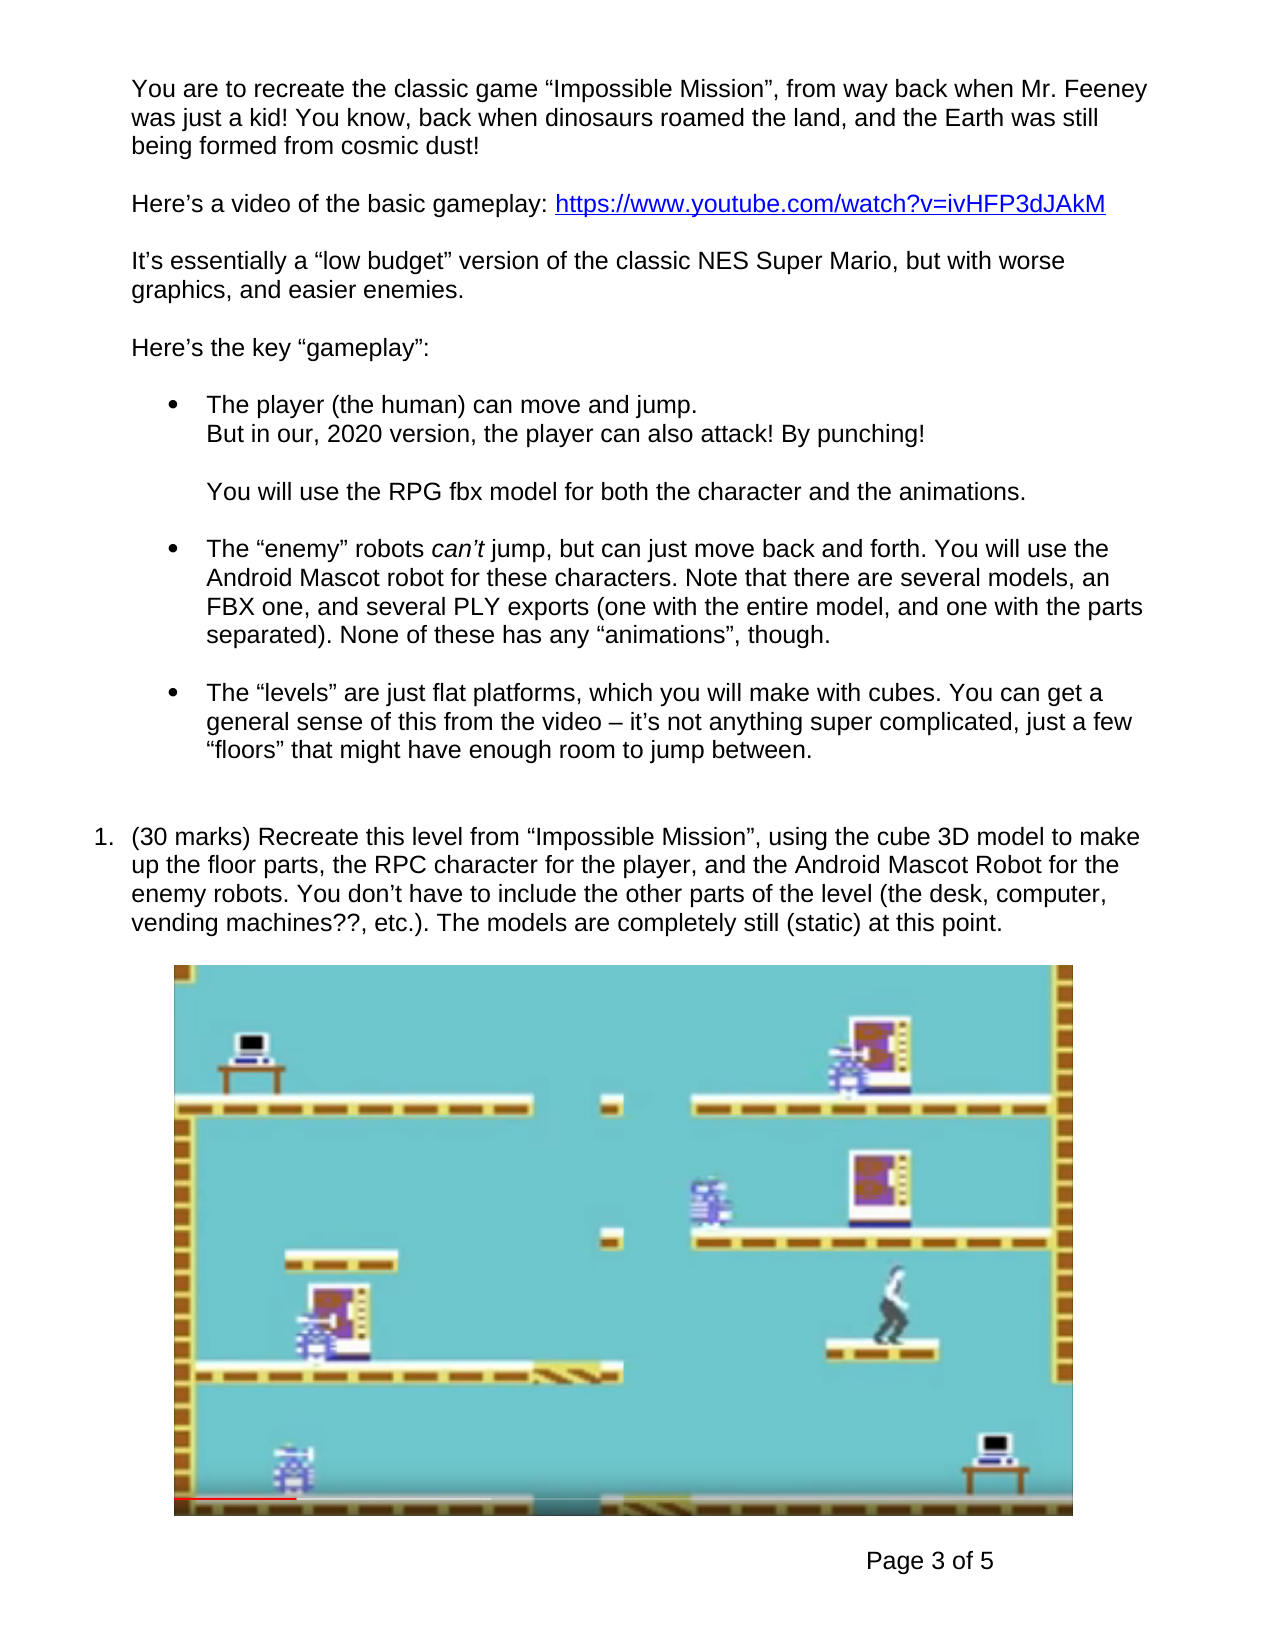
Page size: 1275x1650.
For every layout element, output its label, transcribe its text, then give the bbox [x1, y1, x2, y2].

list (30 marks) Recreate this level from “Impossible Mission”, using the cube 3D model to make up the floor parts, the RPC character for the player, and the Android Mascot Robot for the enemy robots. You don’t have to include the other parts of the level (the desk, computer, vending machines??, etc.). The models are completely still (static) at this point. [94, 822, 1153, 937]
list The “enemy” robots can’t jump, but can just move back and forth. You will use the Android Mascot robot for these characters. Note that there are several models, an FBX one, and several PLY exports (one with the entire model, and one with the parts separated). None of these has any “animations”, though. [169, 534, 1153, 678]
picture [174, 965, 1073, 1516]
text You are to recreate the classic game “Impossible Mission”, from way back when Mr. Feeney was just a kid! You know, back when dinosaurs roamed the land, and the Earth was still being formed from cosmic dust! [131, 74, 1153, 160]
text Here’s a video of the basic gameplay: https://www.youtube.com/watch?v=ivHFP3dJAkM [131, 189, 1153, 218]
list The player (the human) can move and jump. But in our, 2020 version, the player can also attack! By punching! You will use the RPG fbx model for both the character and the animations. [169, 390, 1153, 534]
text Here’s the key “gameplay”: [131, 333, 1153, 390]
list The “levels” are just flat platforms, which you will make with cubes. You can get a general sense of this from the video – it’s not anything super complicated, just a few “floors” that might have enough room to jump between. [169, 678, 1153, 764]
text It’s essentially a “low budget” version of the classic NES Super Mario, but with worse graphics, and easier enemies. [131, 246, 1153, 304]
